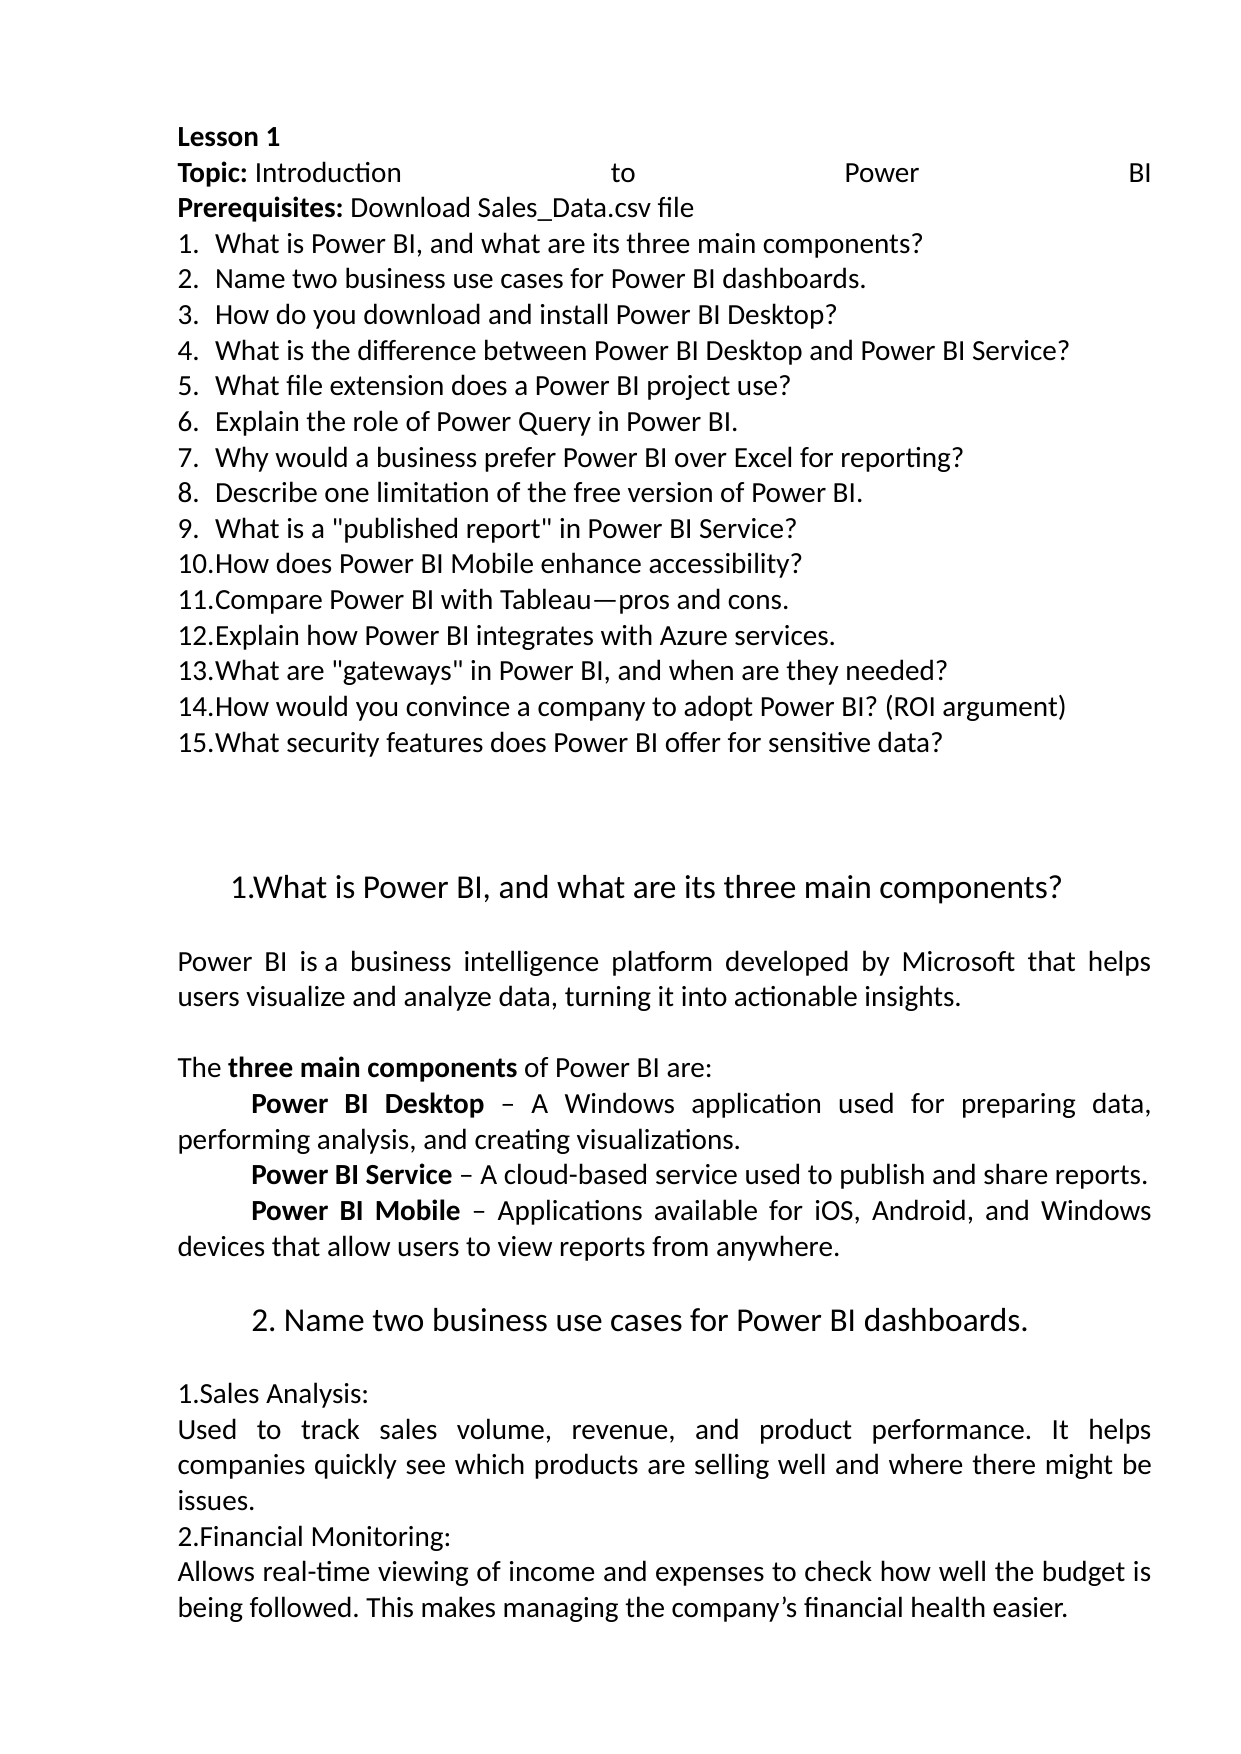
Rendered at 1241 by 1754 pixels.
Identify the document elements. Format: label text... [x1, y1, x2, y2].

text Lesson 1 [177, 118, 1152, 154]
text The three main components of Power BI are: [177, 1014, 1152, 1085]
list Explain how Power BI integrates with Azure services. [177, 617, 1152, 652]
text Power BI Desktop – A Windows application used for preparing data, performing analysis, and creating visualizations. [177, 1085, 1152, 1156]
text Allows real-time viewing of income and expenses to check how well the budget is being followed. This makes managing the company’s financial health easier. [177, 1553, 1152, 1624]
text Power BI Mobile – Applications available for iOS, Android, and Windows devices that allow users to view reports from anywhere. [177, 1192, 1152, 1263]
list Compare Power BI with Tableau—pros and cons. [177, 581, 1152, 617]
text 2.Financial Monitoring: [177, 1518, 1152, 1553]
list Name two business use cases for Power BI dashboards. [177, 261, 1152, 296]
text Used to track sales volume, revenue, and product performance. It helps companies quickly see which products are selling well and where there might be issues. [177, 1411, 1152, 1518]
list What are "gateways" in Power BI, and when are they needed? [177, 652, 1152, 688]
list Explain the role of Power Query in Power BI. [177, 403, 1152, 439]
list Why would a business prefer Power BI over Excel for reporting? [177, 439, 1152, 474]
list How would you convince a company to adopt Power BI? (ROI argument) [177, 688, 1152, 724]
list What is the difference between Power BI Desktop and Power BI Service? [177, 332, 1152, 367]
text 1.What is Power BI, and what are its three main components? [177, 866, 1152, 907]
list What file extension does a Power BI project use? [177, 367, 1152, 403]
list Describe one limitation of the free version of Power BI. [177, 474, 1152, 510]
list What is Power BI, and what are its three main components? [177, 225, 1152, 261]
text 1.Sales Analysis: [177, 1375, 1152, 1411]
text Power BI Service – A cloud-based service used to publish and share reports. [177, 1156, 1152, 1192]
text Power BI is a business intelligence platform developed by Microsoft that helps users visualize and analyze data, turning it into actionable insights. [177, 943, 1152, 1014]
text Topic: Introduction to Power BI Prerequisites: Download Sales_Data.csv file [177, 154, 1152, 225]
list What is a "published report" in Power BI Service? [177, 510, 1152, 546]
list How does Power BI Mobile enhance accessibility? [177, 546, 1152, 581]
list What security features does Power BI offer for sensitive data? [177, 724, 1152, 759]
list How do you download and install Power BI Desktop? [177, 296, 1152, 332]
text 2. Name two business use cases for Power BI dashboards. [177, 1299, 1152, 1339]
